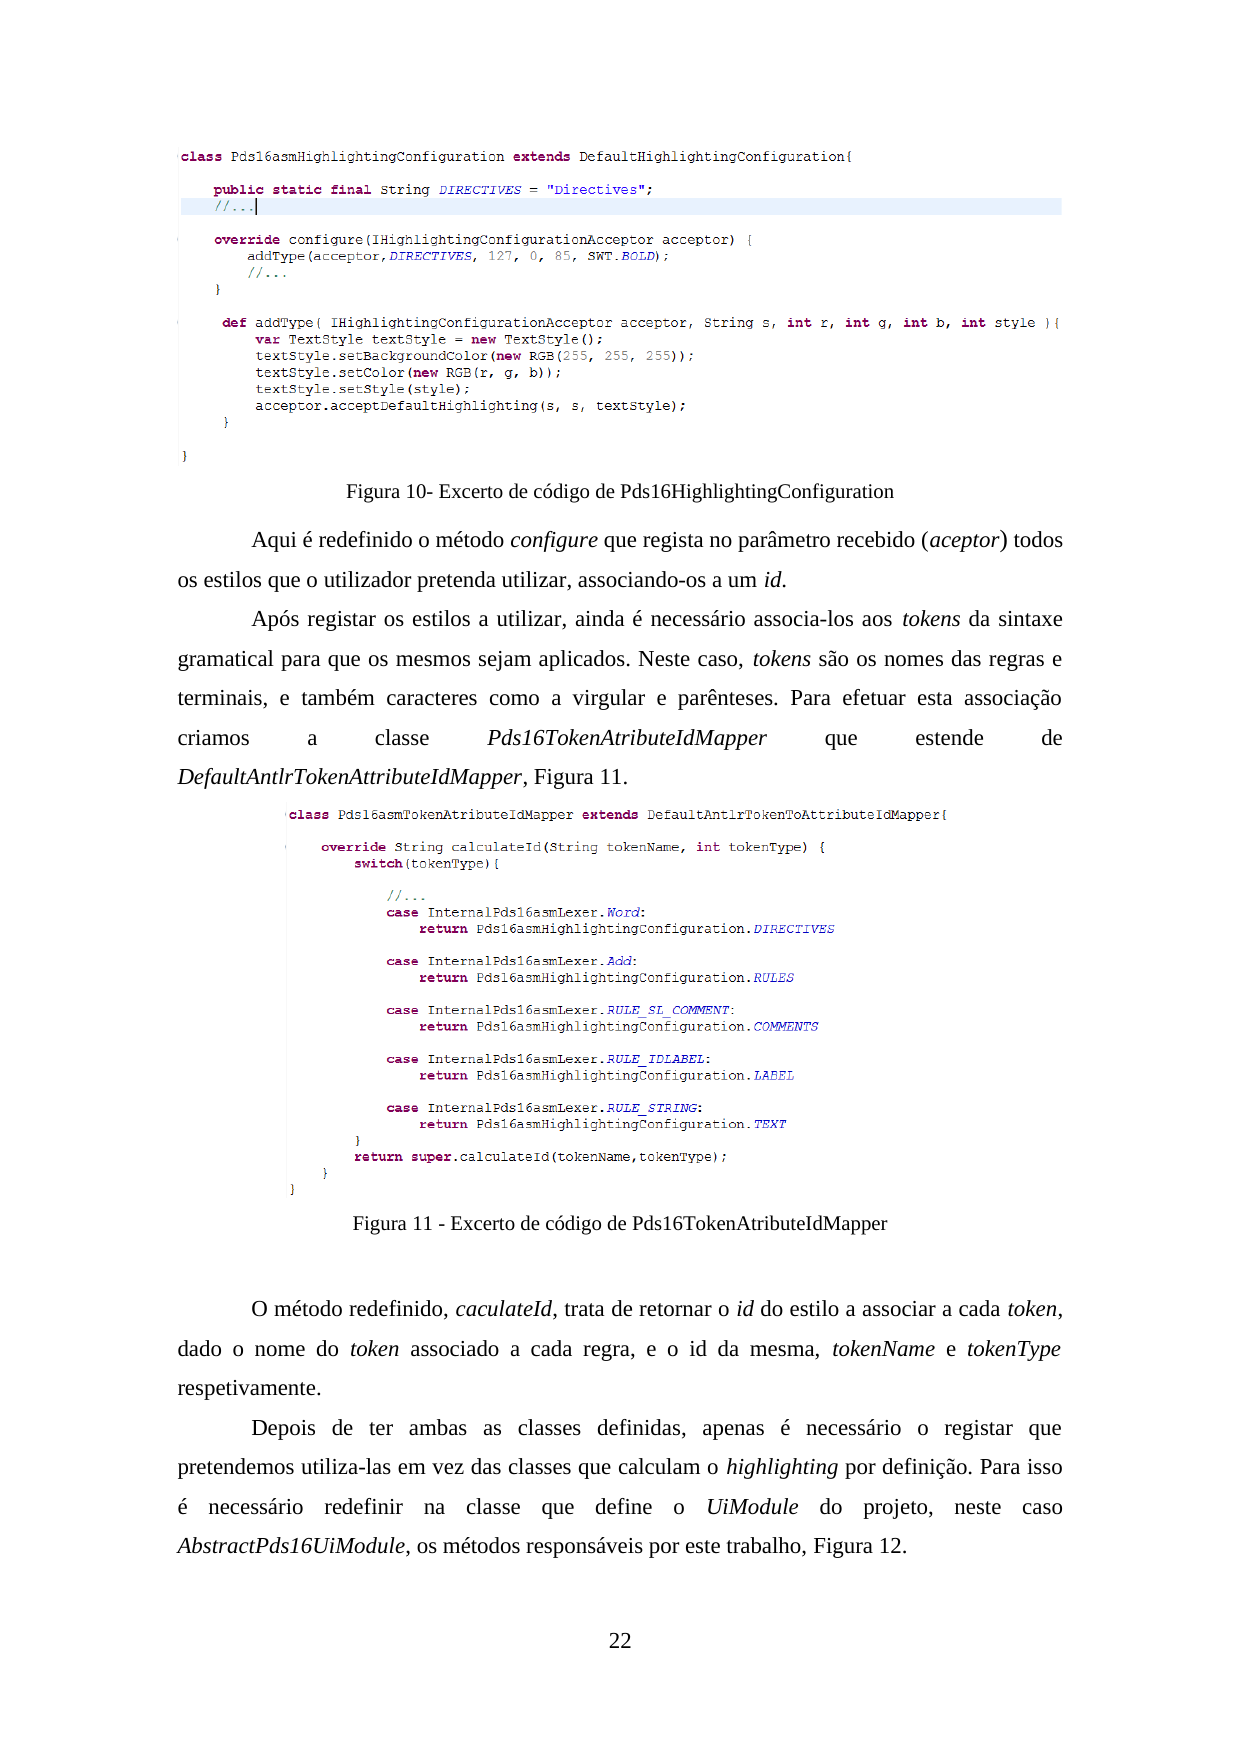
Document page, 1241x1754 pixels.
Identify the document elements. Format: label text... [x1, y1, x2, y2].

picture [285, 802, 956, 1198]
text O método redefinido, caculateId, trata de retornar o id do estilo a associar a cada token, dado o nome do token associado a cada regra, e o id da mesma, tokenName e tokenType respetivamente. [177, 1295, 1063, 1401]
text Aqui é redefinido o método configure que regista no parâmetro recebido (aceptor) todos os estilos que o utilizador pretenda utilizar, associando-os a um id. [177, 524, 1063, 592]
picture [177, 147, 1062, 466]
text Após registar os estilos a utilizar, ainda é necessário associa-los aos tokens da sintaxe gramatical para que os mesmos sejam aplicados. Neste caso, tokens são os nomes das regras e terminais, e também caracteres como a virgular e parênteses. Para efetuar esta associação criamos a classe Pds16TokenAtributeIdMapper que estende de DefaultAntlrTokenAttributeIdMapper, . [177, 605, 1063, 789]
text Depois de ter ambas as classes definidas, apenas é necessário o registar que pretendemos utiliza-las em vez das classes que calculam o highlighting por definição. Para isso é necessário redefinir na classe que define o UiModule do projeto, neste caso AbstractPds16UiModule, os métodos responsáveis por este trabalho, . [177, 1414, 1063, 1558]
